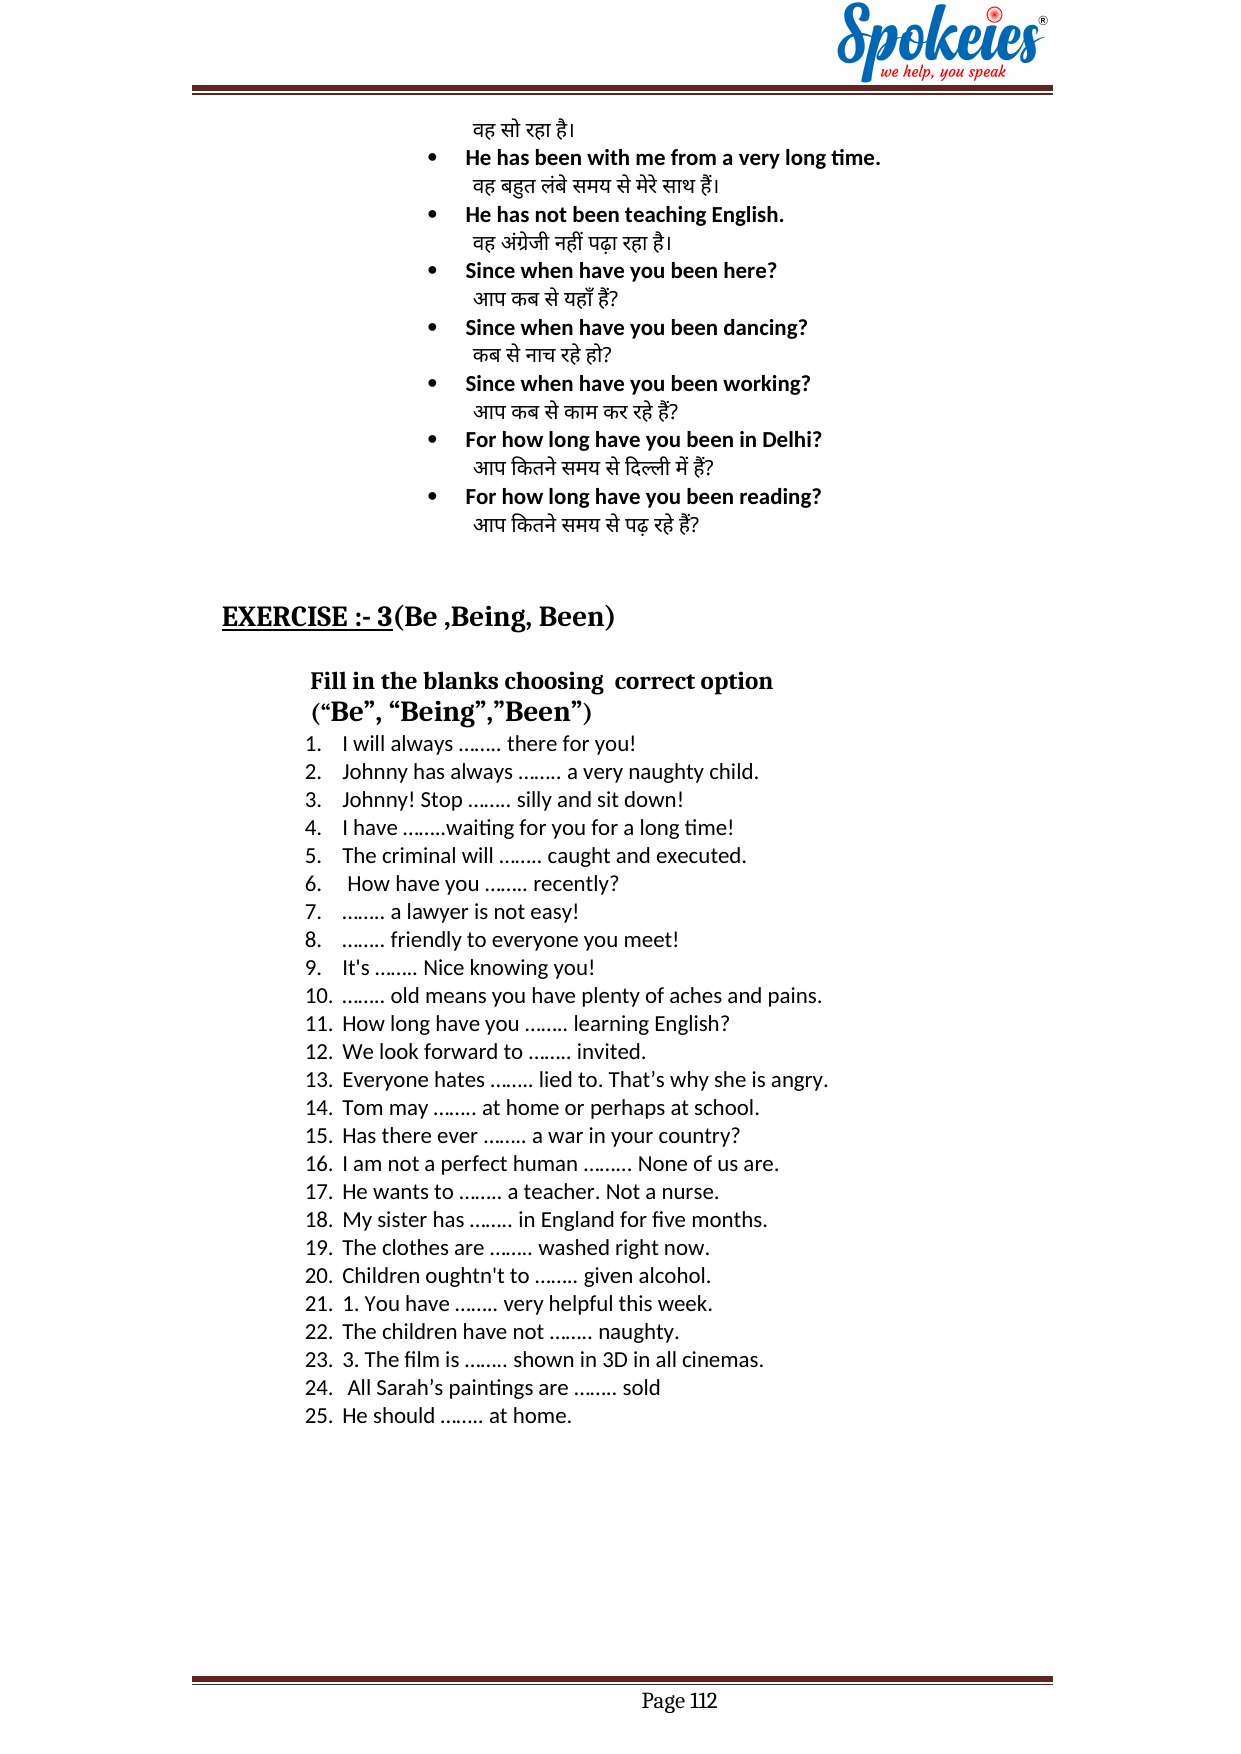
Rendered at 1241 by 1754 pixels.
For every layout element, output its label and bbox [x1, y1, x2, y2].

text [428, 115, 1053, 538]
picture [833, 0, 1053, 84]
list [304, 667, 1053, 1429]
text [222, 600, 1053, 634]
